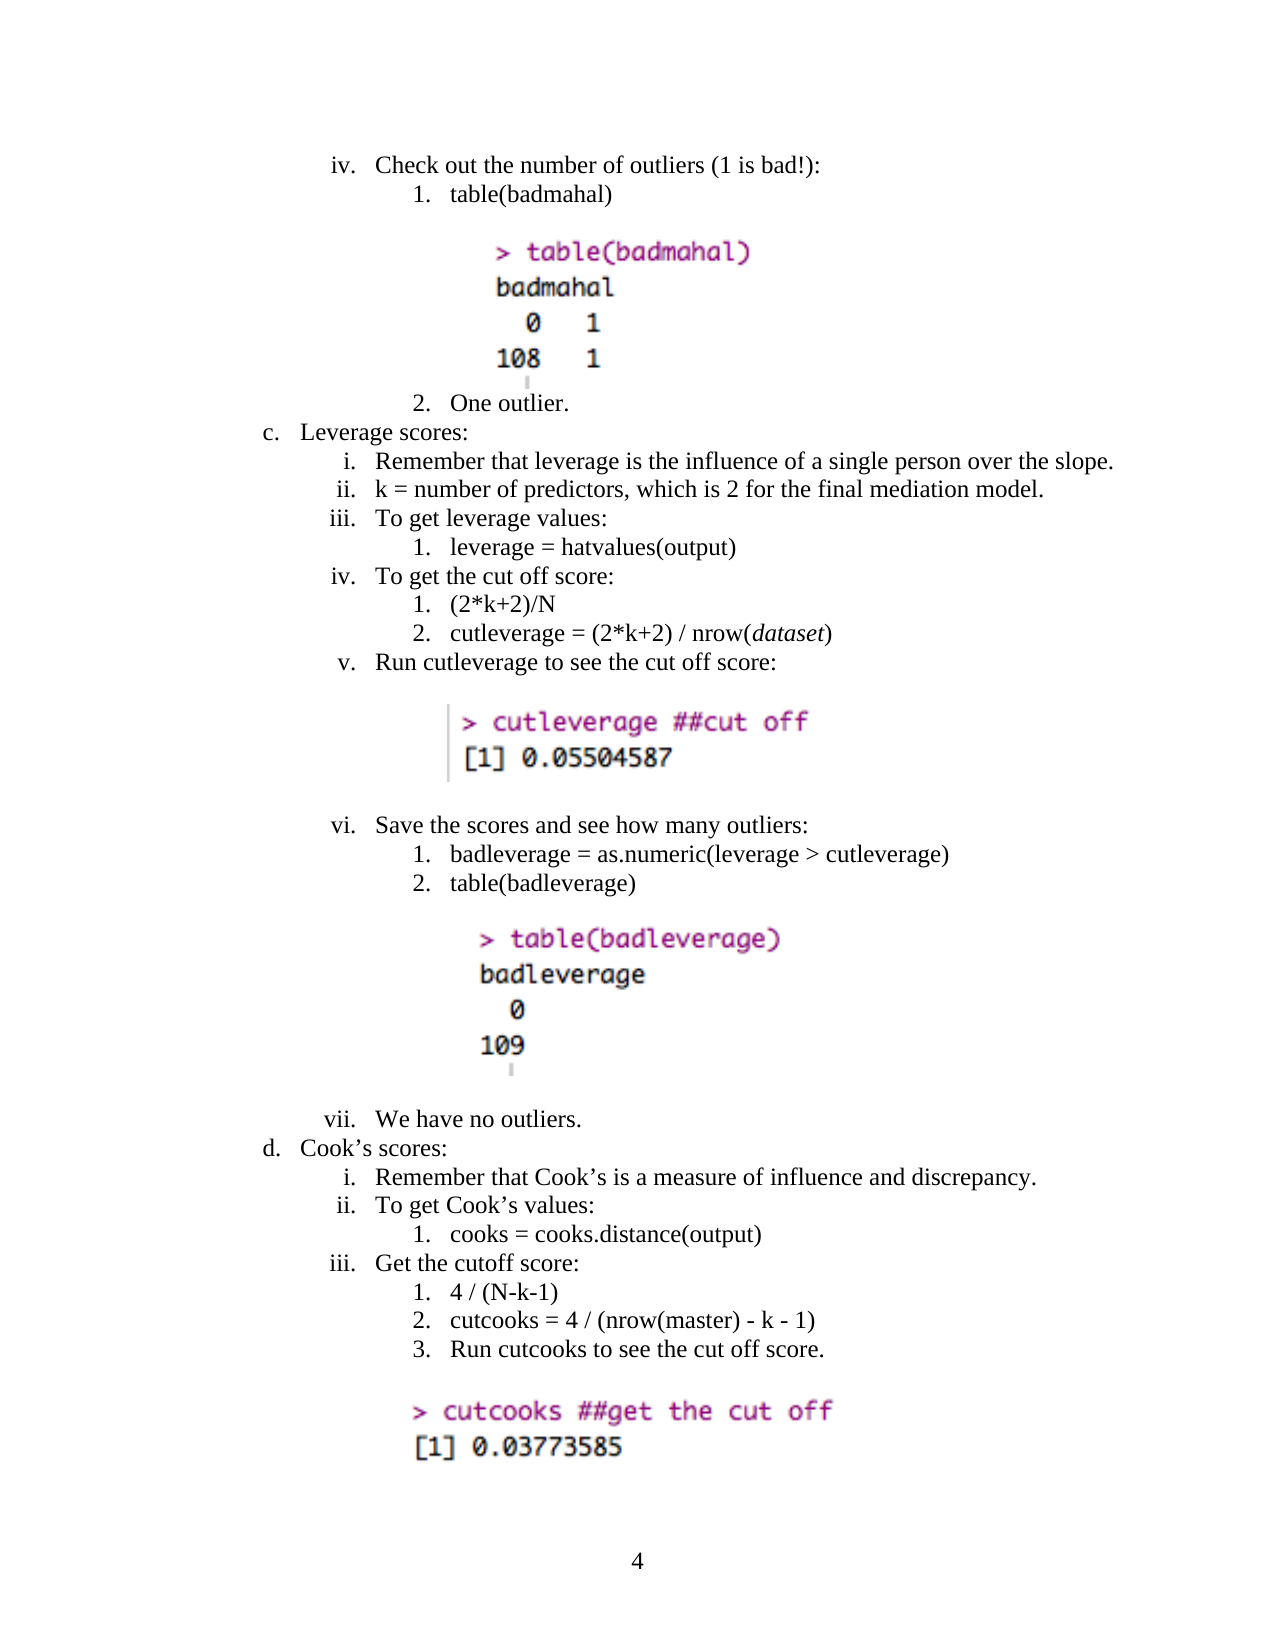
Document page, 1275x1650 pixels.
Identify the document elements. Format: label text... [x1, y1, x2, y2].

list To get Cook’s values: [356, 1190, 1125, 1219]
list Run cutleverage to see the cut off score: [356, 647, 1125, 676]
list Leverage scores: [262, 417, 1125, 446]
list Remember that leverage is the influence of a single person over the slope. [356, 446, 1125, 474]
list Remember that Cook’s is a measure of influence and discrepancy. [356, 1162, 1125, 1190]
list We have no outliers. [356, 1104, 1125, 1133]
list table(badleverage) [412, 868, 1125, 897]
list Check out the number of outliers (1 is bad!): [356, 150, 1125, 179]
picture [446, 704, 829, 782]
list Cook’s scores: [262, 1133, 1125, 1162]
list (2*k+2)/N [412, 589, 1125, 618]
picture [484, 236, 791, 389]
list badleverage = as.numeric(leverage > cutleverage) [412, 839, 1125, 868]
list To get the cut off score: [356, 561, 1125, 589]
list One outlier. [412, 388, 1125, 417]
picture [472, 925, 803, 1076]
list Save the scores and see how many outliers: [356, 810, 1125, 839]
list 4 / (N-k-1) [412, 1277, 1125, 1305]
list leverage = hatvalues(output) [412, 532, 1125, 561]
list table(badmahal) [412, 179, 1125, 207]
list k = number of predictors, which is 2 for the final mediation model. [356, 474, 1125, 503]
list cutleverage = (2*k+2) / nrow(dataset) [412, 618, 1125, 647]
picture [407, 1391, 868, 1469]
list To get leverage values: [356, 503, 1125, 532]
list Get the cutoff score: [356, 1248, 1125, 1277]
list cooks = cooks.distance(output) [412, 1219, 1125, 1248]
list Run cutcooks to see the cut off score. [412, 1334, 1125, 1363]
list cutcooks = 4 / (nrow(master) - k - 1) [412, 1305, 1125, 1334]
